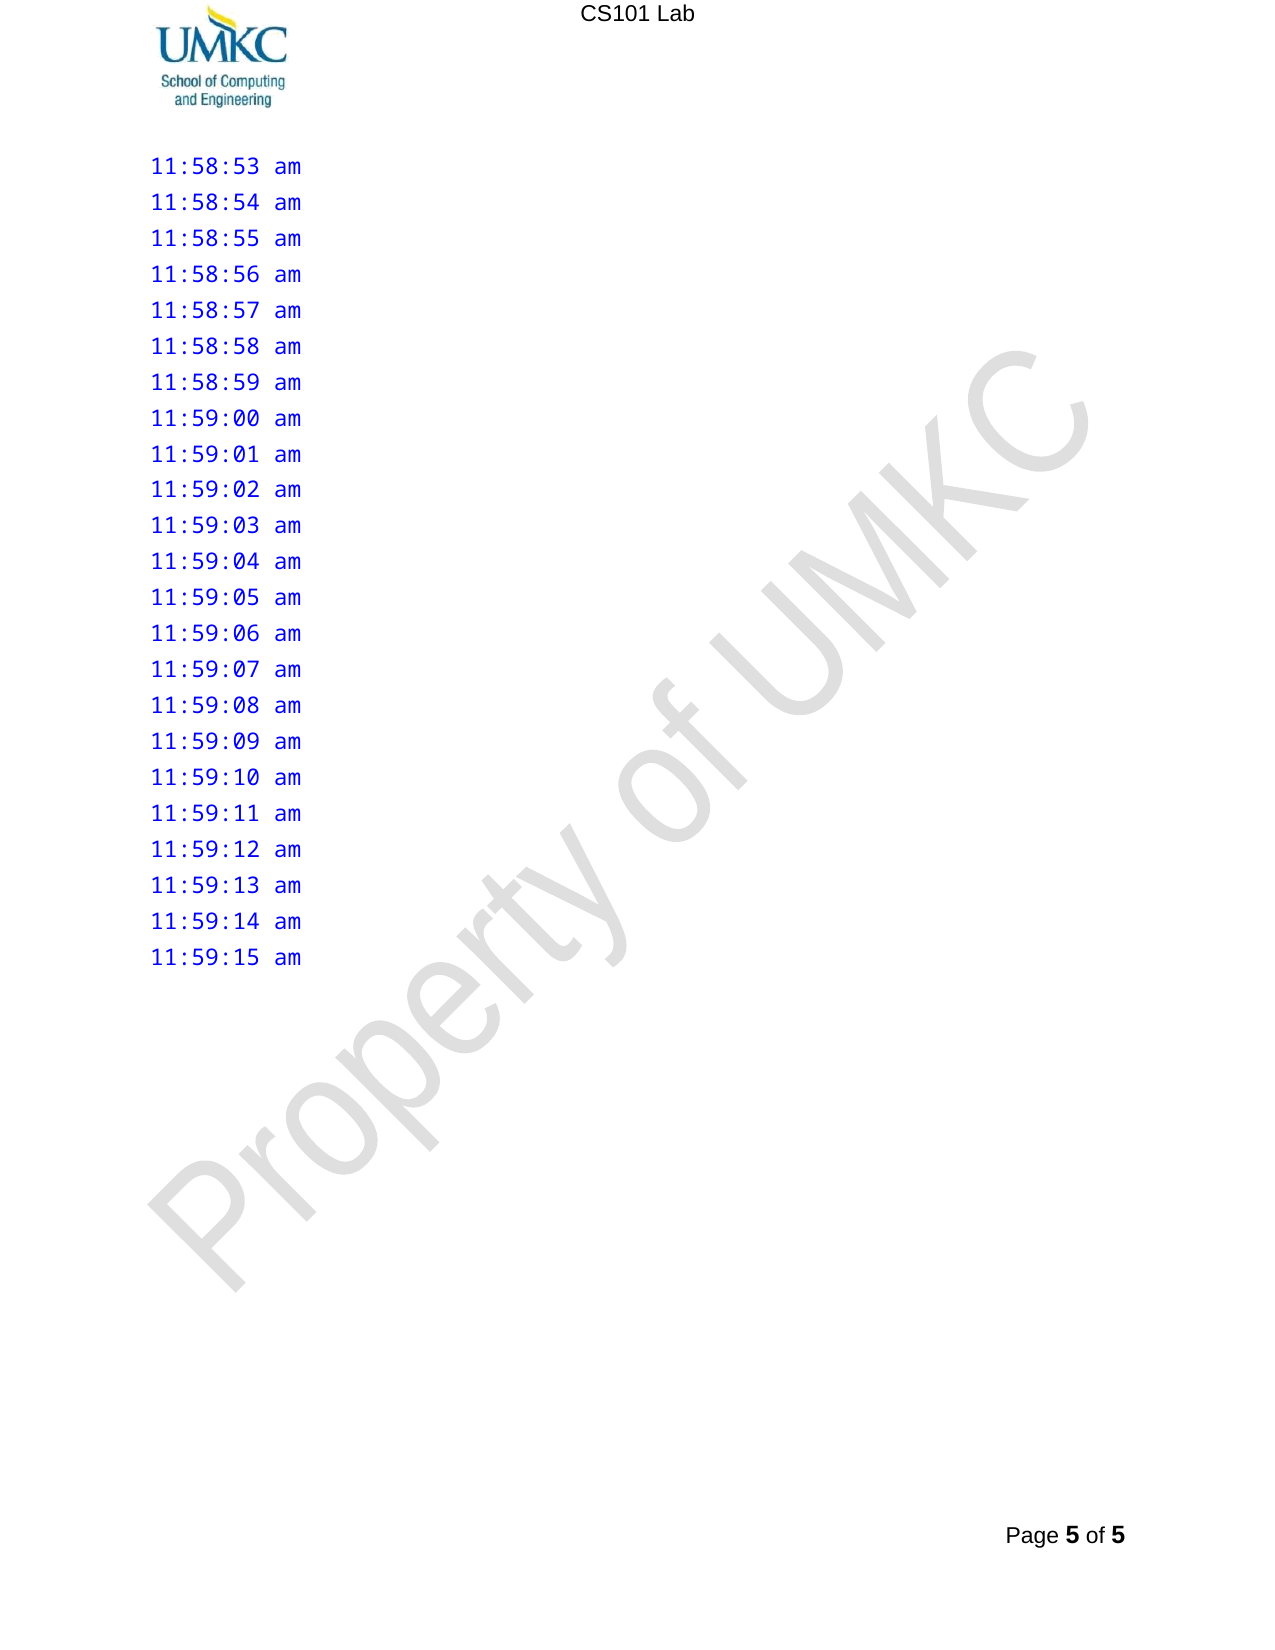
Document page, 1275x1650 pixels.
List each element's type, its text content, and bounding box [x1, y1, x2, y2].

text 11:58:55 am [150, 222, 1125, 253]
text 11:58:58 am [150, 330, 1125, 361]
text 11:59:14 am [150, 905, 1125, 936]
text 11:58:57 am [150, 294, 1125, 325]
text 11:59:01 am [150, 437, 1125, 469]
text 11:59:12 am [150, 833, 1125, 864]
text 11:59:09 am [150, 725, 1125, 756]
text 11:58:59 am [150, 366, 1125, 397]
text 11:59:02 am [150, 473, 1125, 505]
text 11:59:05 am [150, 581, 1125, 612]
text 11:59:06 am [150, 617, 1125, 648]
text 11:59:03 am [150, 509, 1125, 541]
text 11:58:53 am [150, 150, 1125, 181]
text 11:59:04 am [150, 545, 1125, 577]
text 11:59:11 am [150, 797, 1125, 828]
text 11:59:13 am [150, 869, 1125, 900]
text 11:59:10 am [150, 761, 1125, 792]
text 11:59:08 am [150, 689, 1125, 720]
text 11:59:07 am [150, 653, 1125, 684]
text 11:59:00 am [150, 402, 1125, 433]
text 11:58:56 am [150, 258, 1125, 289]
picture [150, 0, 291, 113]
text 11:58:54 am [150, 186, 1125, 217]
text 11:59:15 am [150, 941, 1125, 972]
